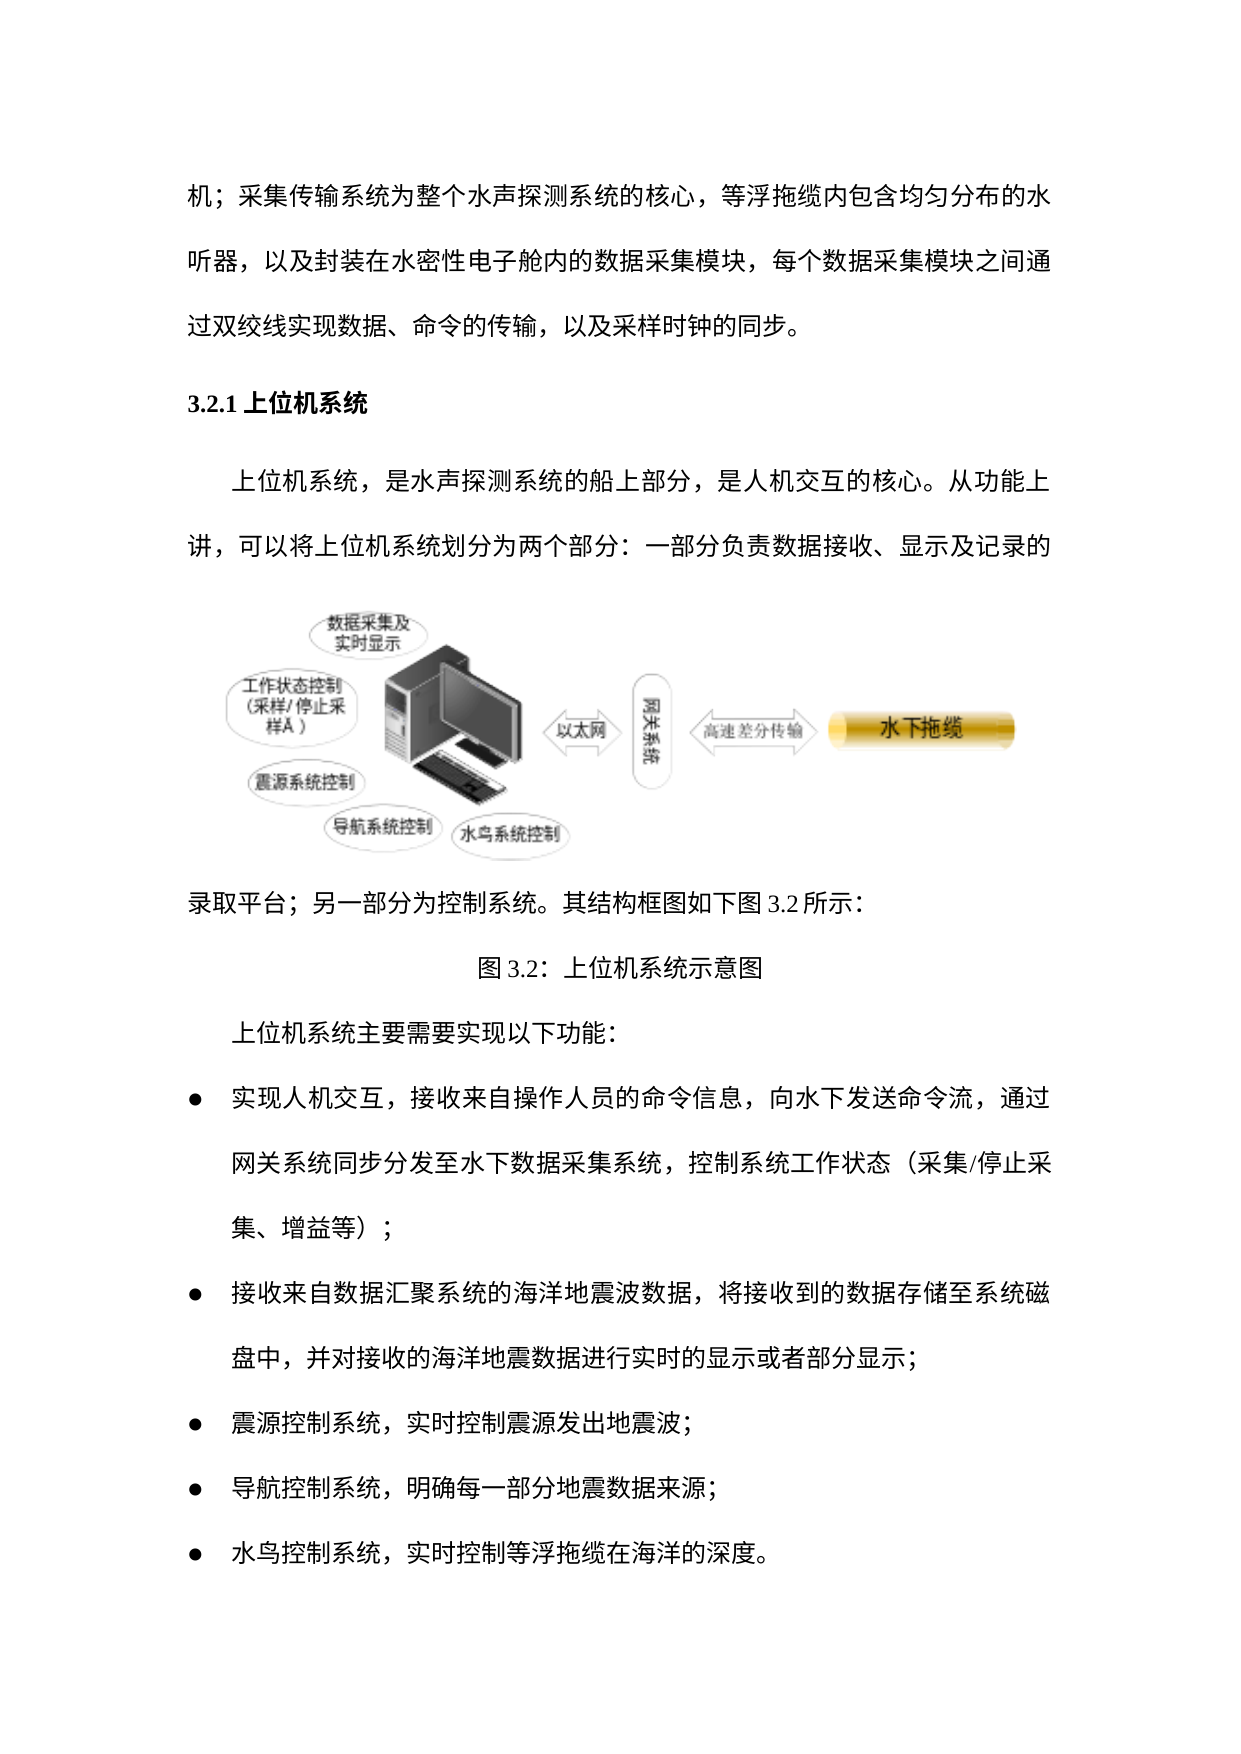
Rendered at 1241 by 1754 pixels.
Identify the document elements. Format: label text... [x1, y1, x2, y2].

text 图3.2：上位机系统示意图 [187, 934, 1053, 999]
list 水鸟控制系统，实时控制等浮拖缆在海洋的深度。 [187, 1519, 1053, 1584]
list 震源控制系统，实时控制震源发出地震波； [187, 1389, 1053, 1454]
list 实现人机交互，接收来自操作人员的命令信息，向水下发送命令流，通过网关系统同步分发至水下数据采集系统，控制系统工作状态（采集/停止采集、增益等）； [187, 1064, 1053, 1259]
list 导航控制系统，明确每一部分地震数据来源； [187, 1454, 1053, 1519]
text 上位机系统主要需要实现以下功能： [187, 999, 1053, 1064]
subtitle 3.2.1 上位机系统 [187, 369, 1053, 434]
text 上位机系统，是水声探测系统的船上部分，是人机交互的核心。从功能上讲，可以将上位机系统划分为两个部分：一部分负责数据接收、显示及记录的录取平台；另一部分为控制系统。其结构框图如下图3.2所示： [187, 447, 1053, 934]
list 接收来自数据汇聚系统的海洋地震波数据，将接收到的数据存储至系统磁盘中，并对接收的海洋地震数据进行实时的显示或者部分显示； [187, 1259, 1053, 1389]
